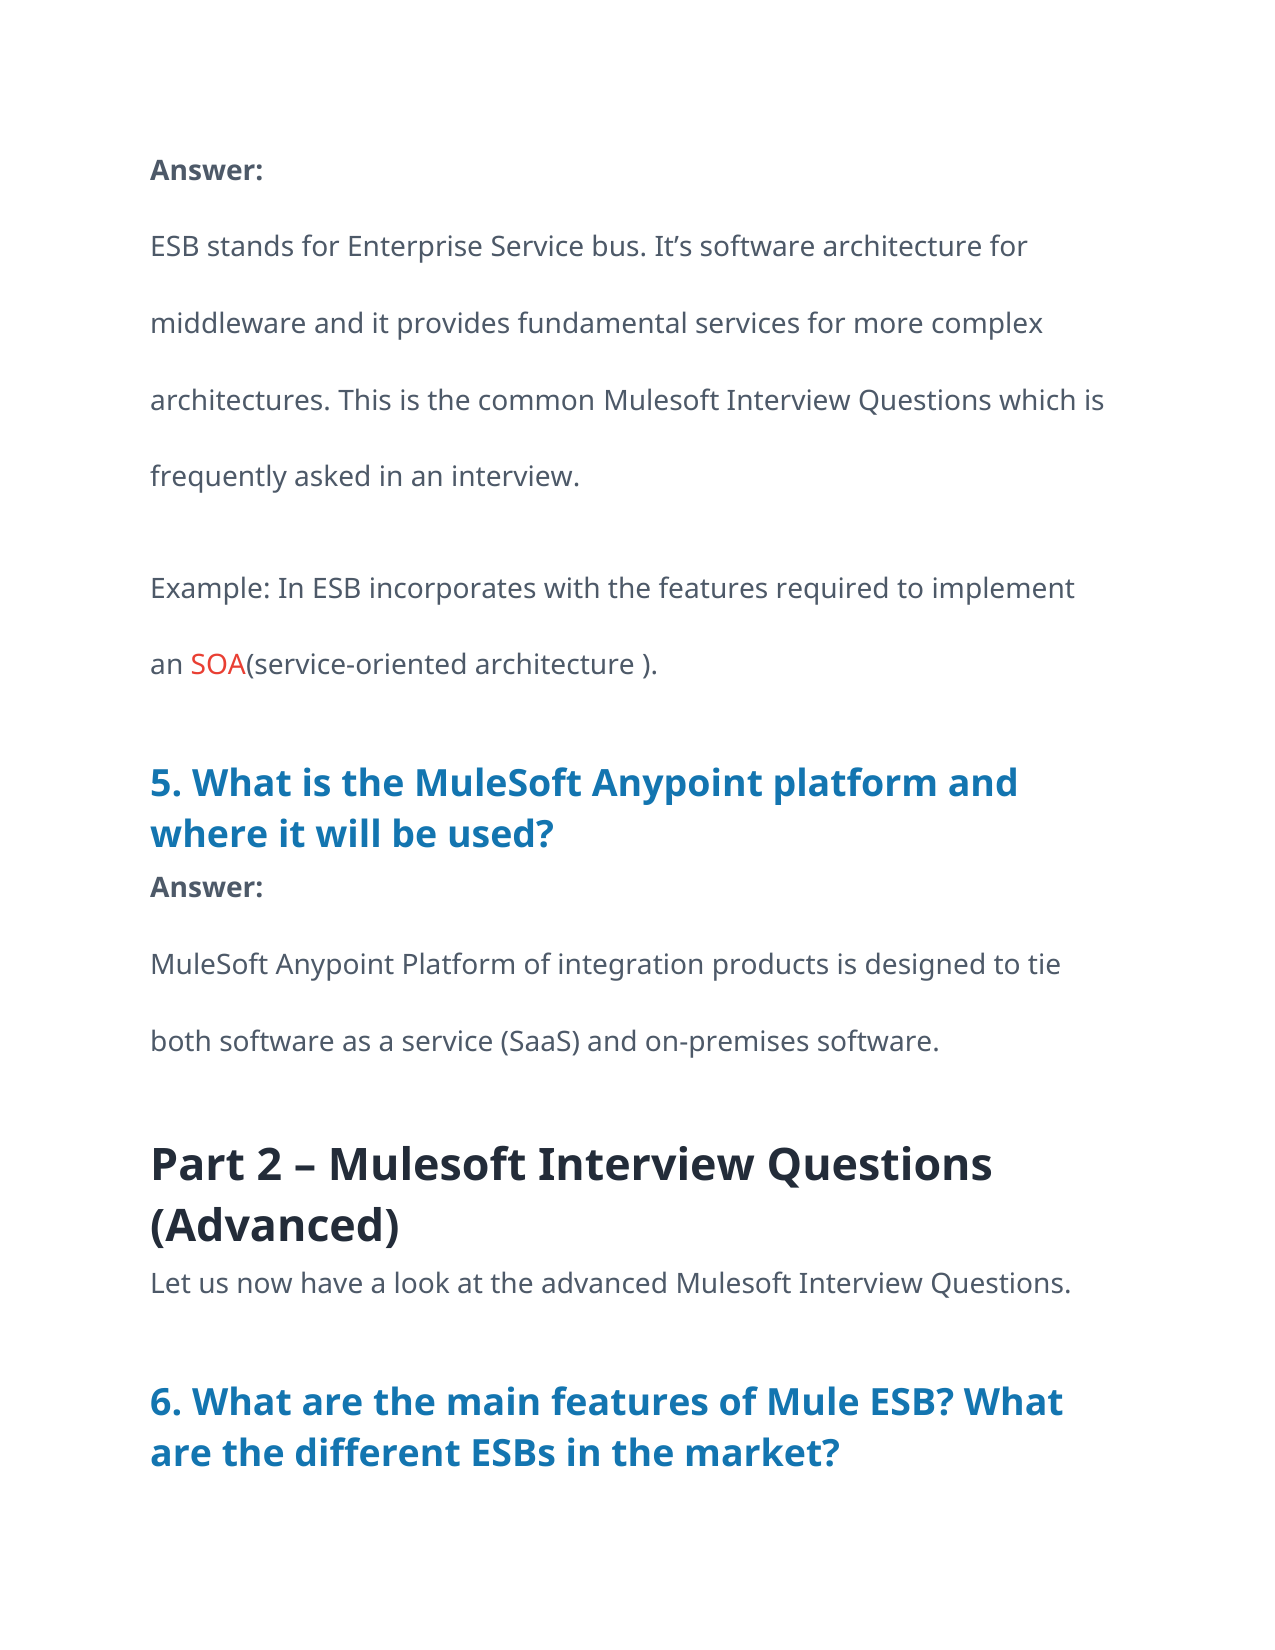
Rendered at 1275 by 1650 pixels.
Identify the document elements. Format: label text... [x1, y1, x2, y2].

text 6. What are the main features of Mule ESB? What are the different ESBs in the market? [150, 1375, 1125, 1477]
text Let us now have a look at the advanced Mulesoft Interview Questions. [150, 1264, 1125, 1302]
text 5. What is the MuleSoft Anypoint platform and where it will be used? [150, 756, 1125, 858]
text Example: In ESB incorporates with the features required to implement an SOA(service-oriented architecture ). [150, 568, 1125, 683]
text Part 2 – Mulesoft Interview Questions (Advanced) [150, 1132, 1125, 1254]
text Answer: ESB stands for Enterprise Service bus. It’s software architecture for middleware and it provides fundamental services for more complex architectures. This is the common Mulesoft Interview Questions which is frequently asked in an interview. [150, 150, 1125, 495]
text Answer: MuleSoft Anypoint Platform of integration products is designed to tie both software as a service (SaaS) and on-premises software. [150, 867, 1125, 1059]
